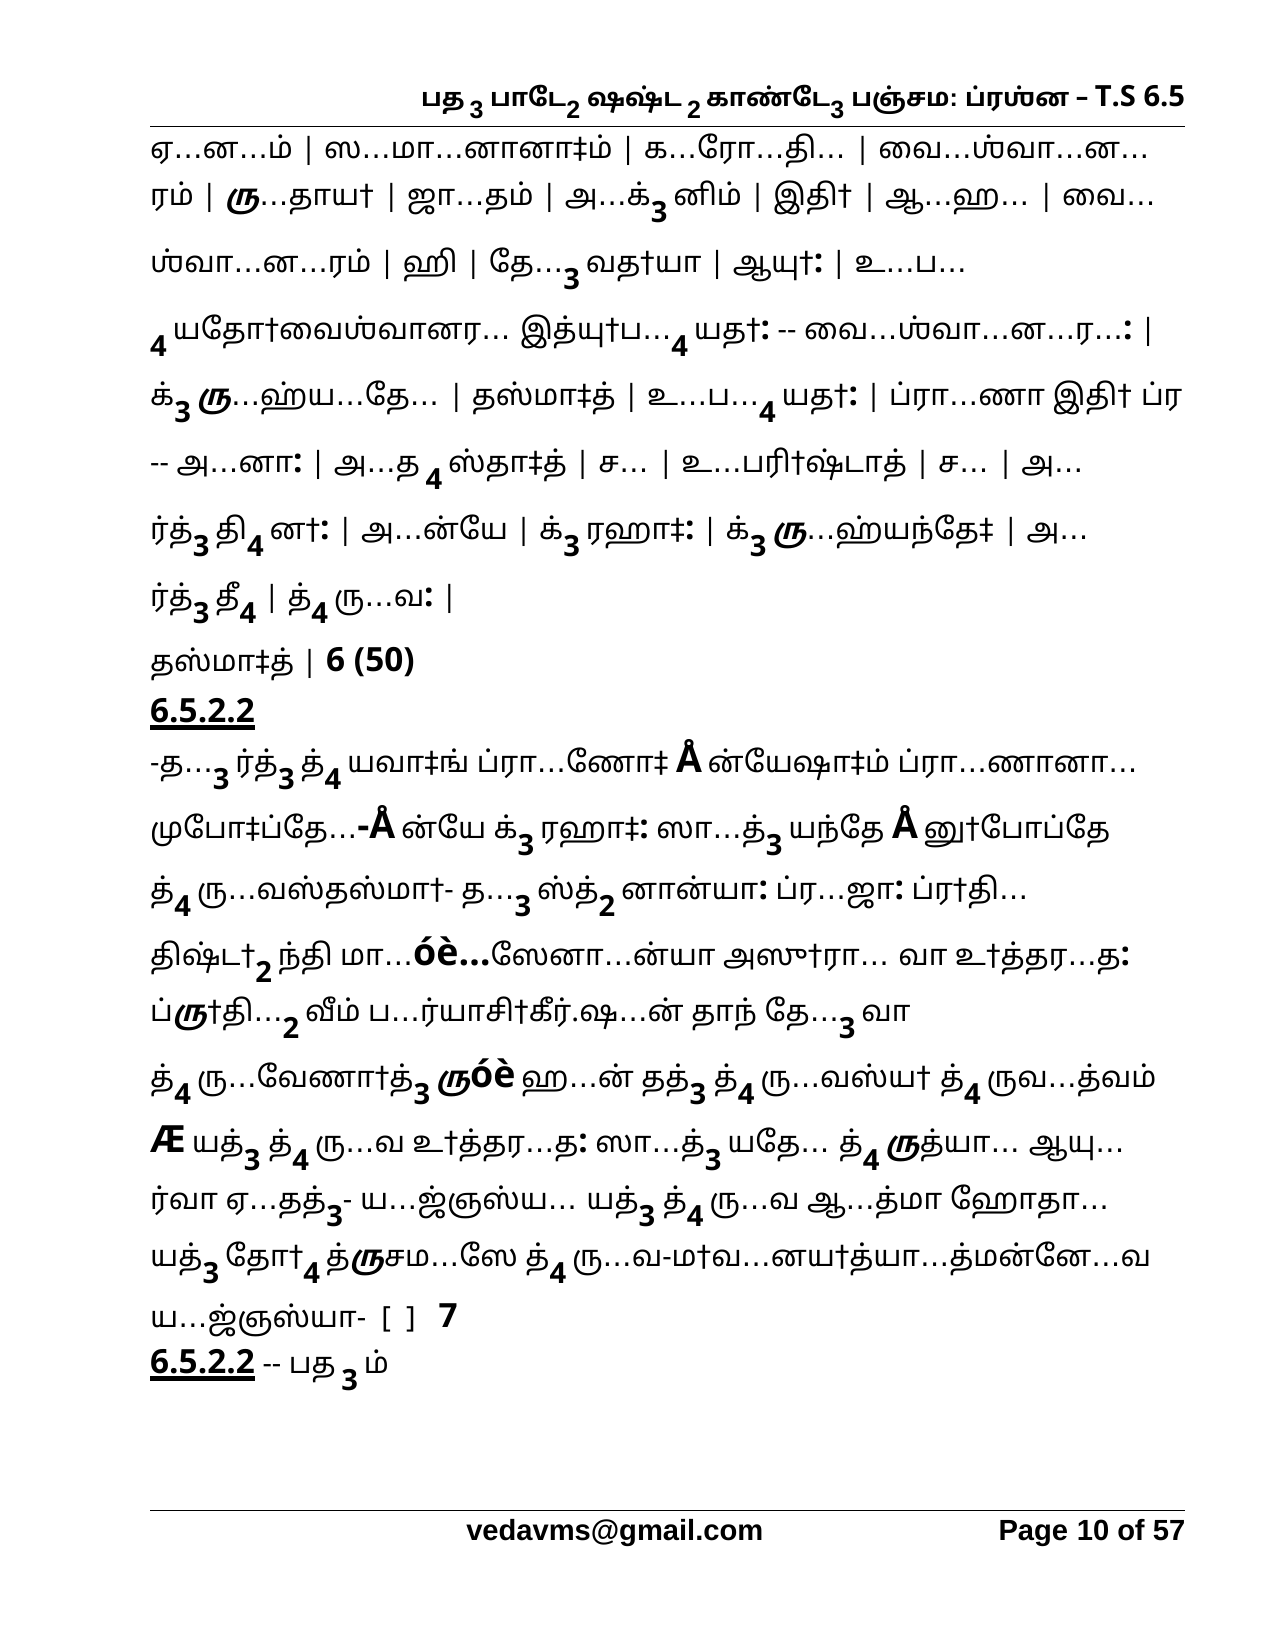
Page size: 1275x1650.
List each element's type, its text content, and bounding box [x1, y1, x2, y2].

text 6.5.2.2 [150, 687, 1185, 732]
text -த…3ர்த்3த்4யவா‡ங் ப்ரா…ணோ‡ Åன்யேஷா‡ம் ப்ரா…ணானா…முபோ‡ப்தே…-Åன்யே க்3ரஹா‡: ஸா…த்3யந்தே Åனு†போப்தே த்4ரு…வஸ்தஸ்மா†- த…3ஸ்த்2னான்யா: ப்ர…ஜா: ப்ர†தி…திஷ்ட†2ந்தி மா…óè…ஸேனா…ன்யா அஸு†ரா… வா உ†த்தர…த: ப்ரு†தி…2வீம் ப…ர்யாசி†கீர்.ஷ…ன் தாந் தே…3வா [150, 732, 1185, 1047]
text 6.5.2.2 -- பத3ம் [150, 1338, 1185, 1399]
text த்4ரு…வேணா†த்3ருóèஹ…ன் தத்3 த்4ரு…வஸ்ய† த்4ருவ…த்வம் Æயத்3 த்4ரு…வ உ†த்தர…த: ஸா…த்3யதே… த்4ருத்யா… ஆயு…ர்வா ஏ…தத்3- ய…ஜ்ஞஸ்ய… யத்3 த்4ரு…வ ஆ…த்மா ஹோதா… யத்3தோ†4த்ருசம…ஸே த்4ரு…வ-ம†வ…னய†த்யா…த்மன்னே…வ ய…ஜ்ஞஸ்யா- [ ] 7 [150, 1047, 1185, 1338]
